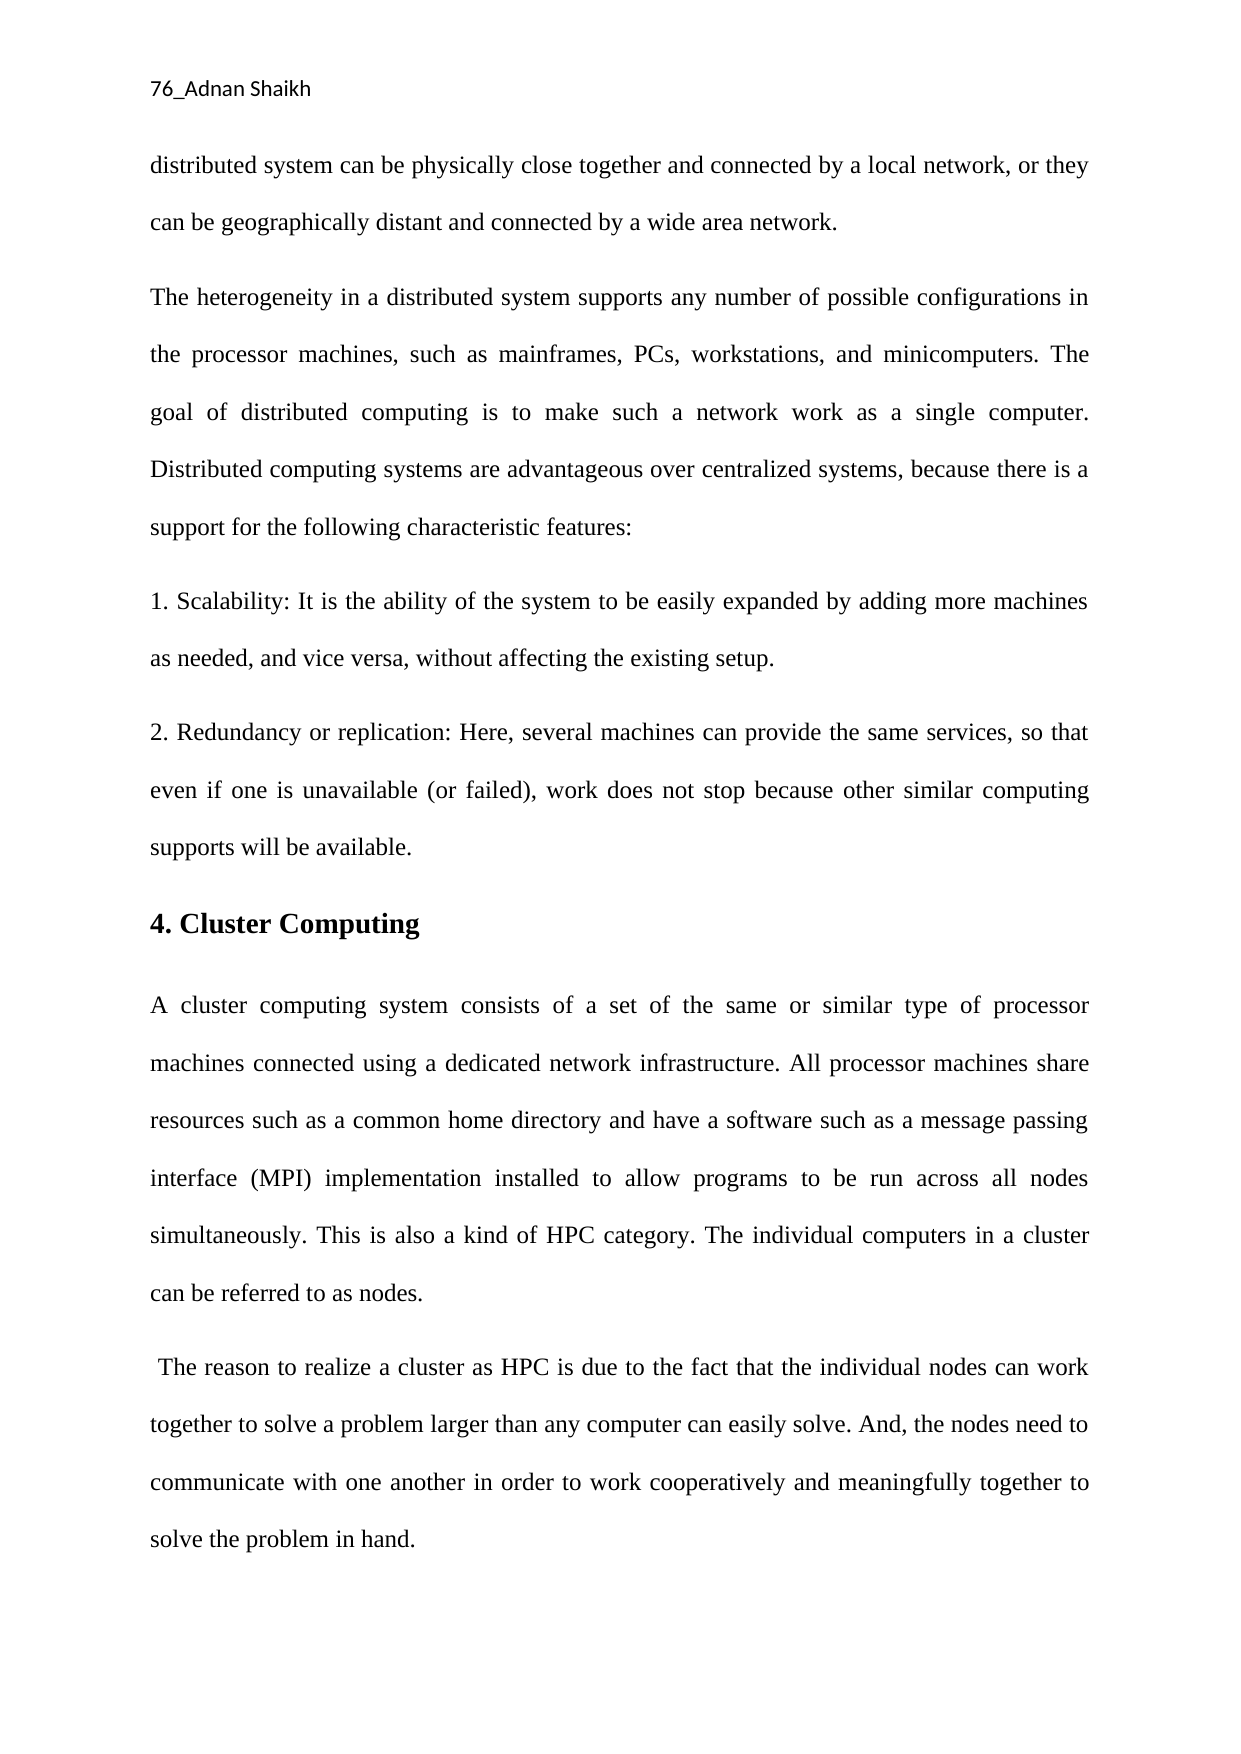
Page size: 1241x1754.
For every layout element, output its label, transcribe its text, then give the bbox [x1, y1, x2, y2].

text The reason to realize a cluster as HPC is due to the fact that the individual nodes can work together to solve a problem larger than any computer can easily solve. And, the nodes need to communicate with one another in order to work cooperatively and meaningfully together to solve the problem in hand. [150, 1352, 1090, 1553]
text 2. Redundancy or replication: Here, several machines can provide the same services, so that even if one is unavailable (or failed), work does not stop because other similar computing supports will be available. [150, 717, 1090, 861]
text The heterogeneity in a distributed system supports any number of possible configurations in the processor machines, such as mainframes, PCs, workstations, and minicomputers. The goal of distributed computing is to make such a network work as a single computer. Distributed computing systems are advantageous over centralized systems, because there is a support for the following characteristic features: [150, 282, 1090, 540]
text A cluster computing system consists of a set of the same or similar type of processor machines connected using a dedicated network infrastructure. All processor machines share resources such as a common home directory and have a software such as a message passing interface (MPI) implementation installed to allow programs to be run across all nodes simultaneously. This is also a kind of HPC category. The individual computers in a cluster can be referred to as nodes. [150, 990, 1090, 1307]
text 1. Scalability: It is the ability of the system to be easily expanded by adding more machines as needed, and vice versa, without affecting the existing setup. [150, 586, 1090, 672]
text 4. Cluster Computing [150, 907, 1090, 940]
